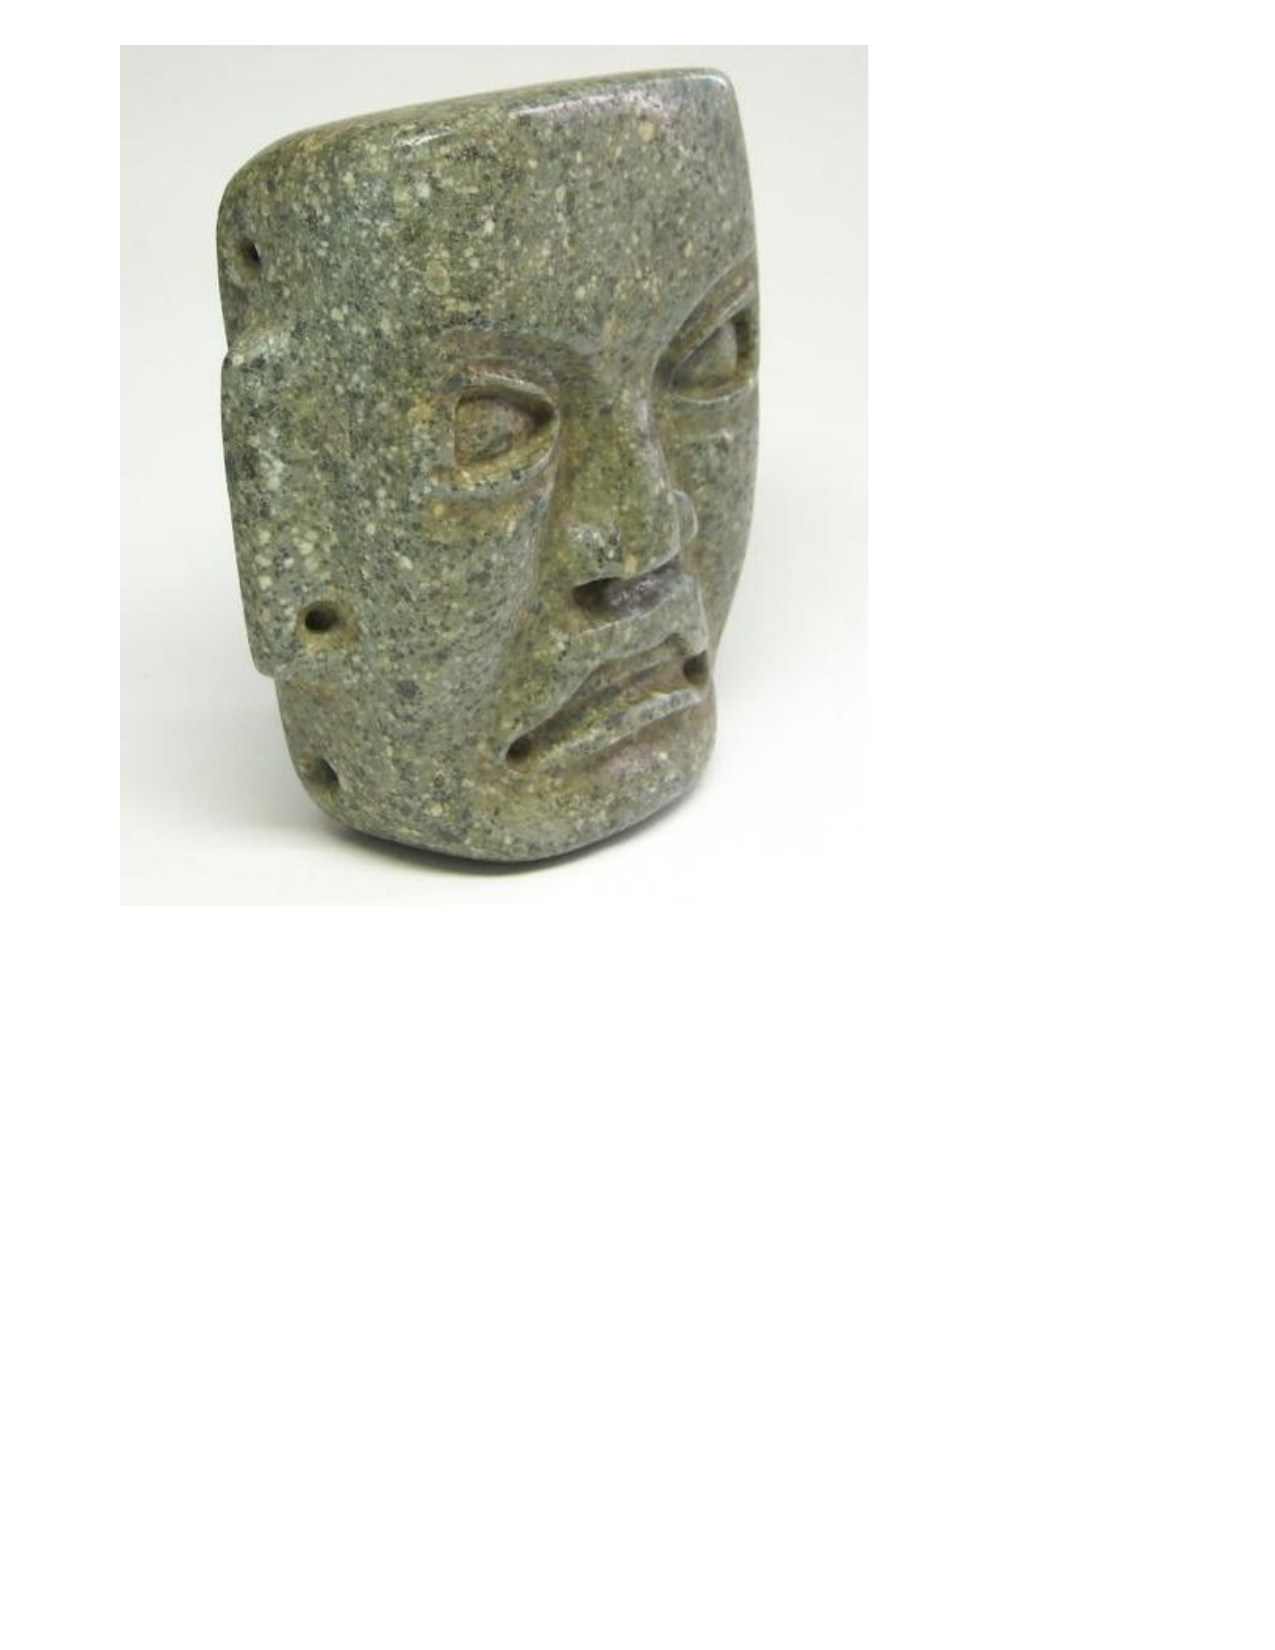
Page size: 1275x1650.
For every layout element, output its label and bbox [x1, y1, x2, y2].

picture [120, 45, 869, 906]
